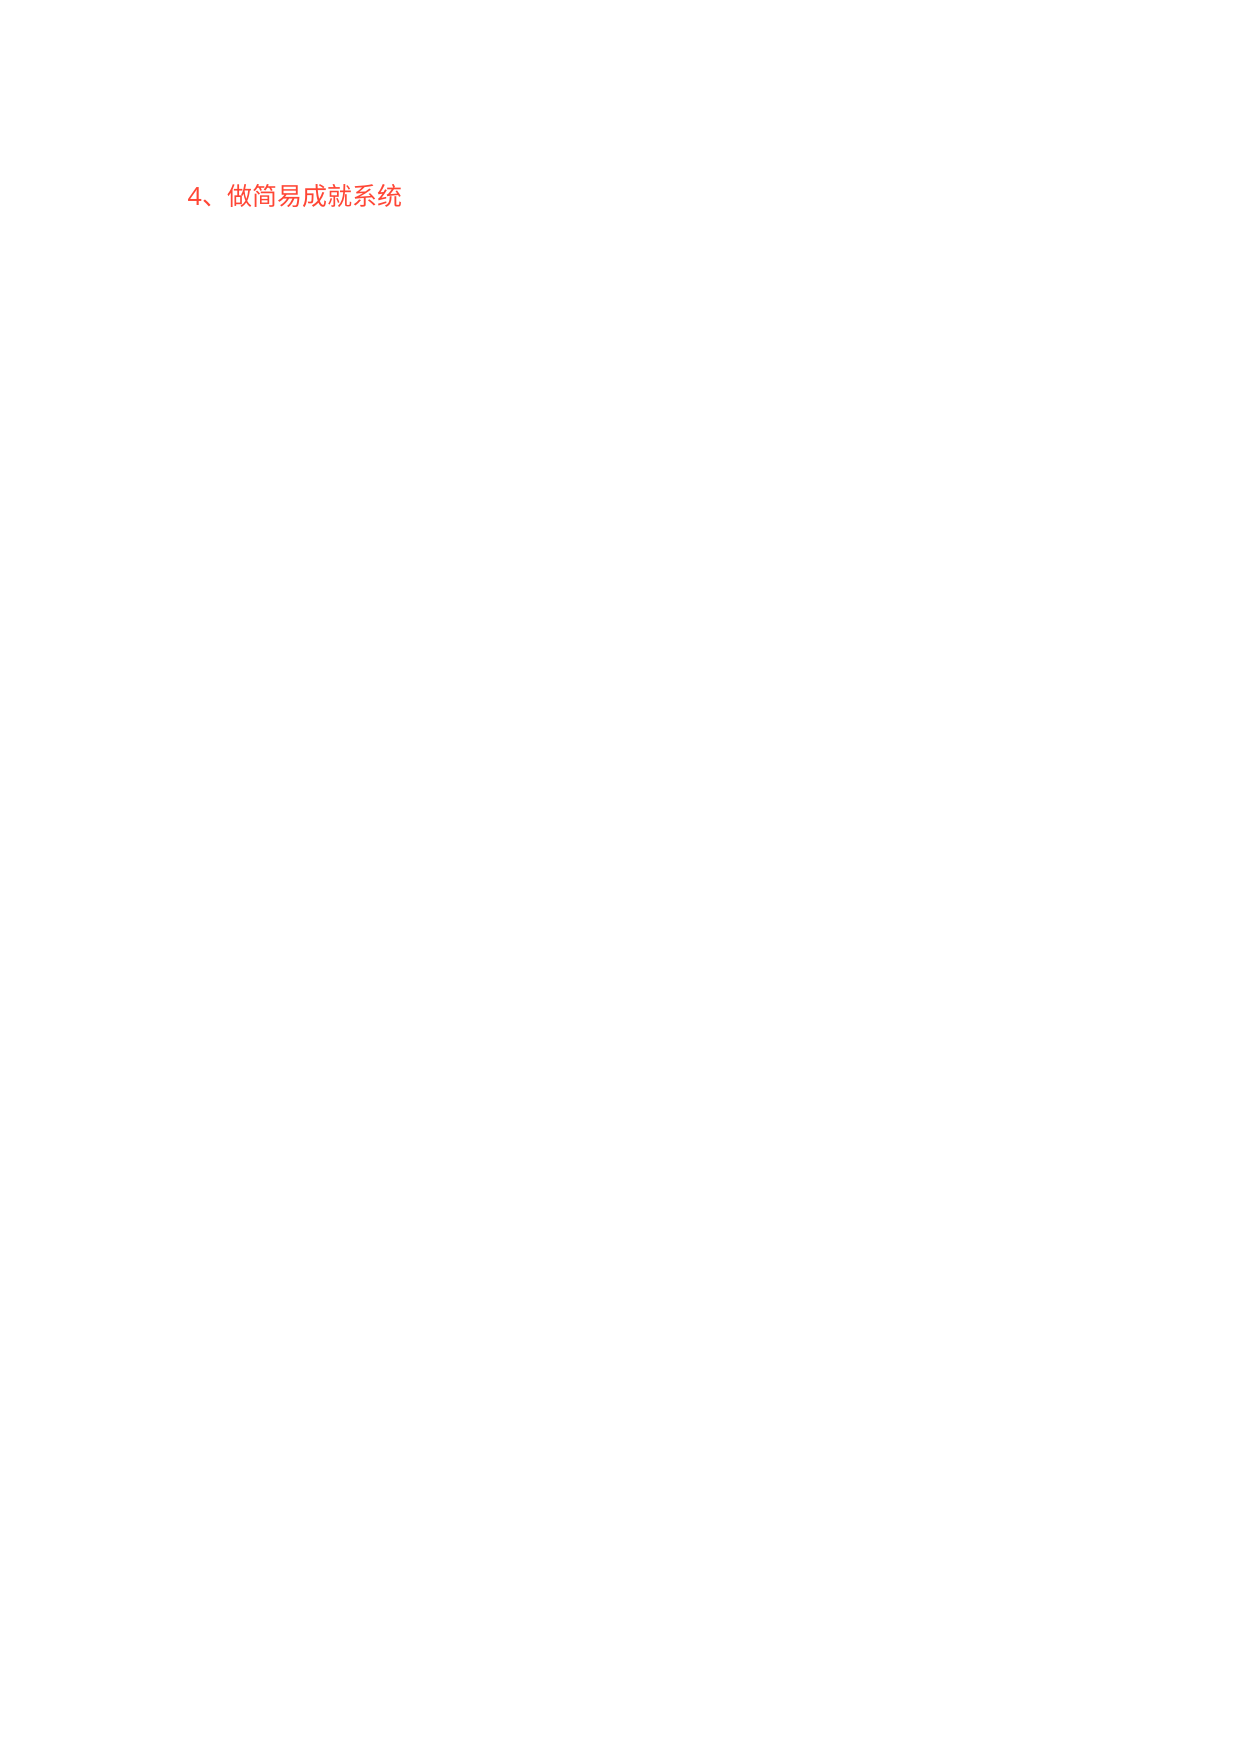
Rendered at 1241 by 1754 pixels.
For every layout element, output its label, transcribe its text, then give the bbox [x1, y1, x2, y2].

text 4、做简易成就系统 [187, 162, 1053, 227]
